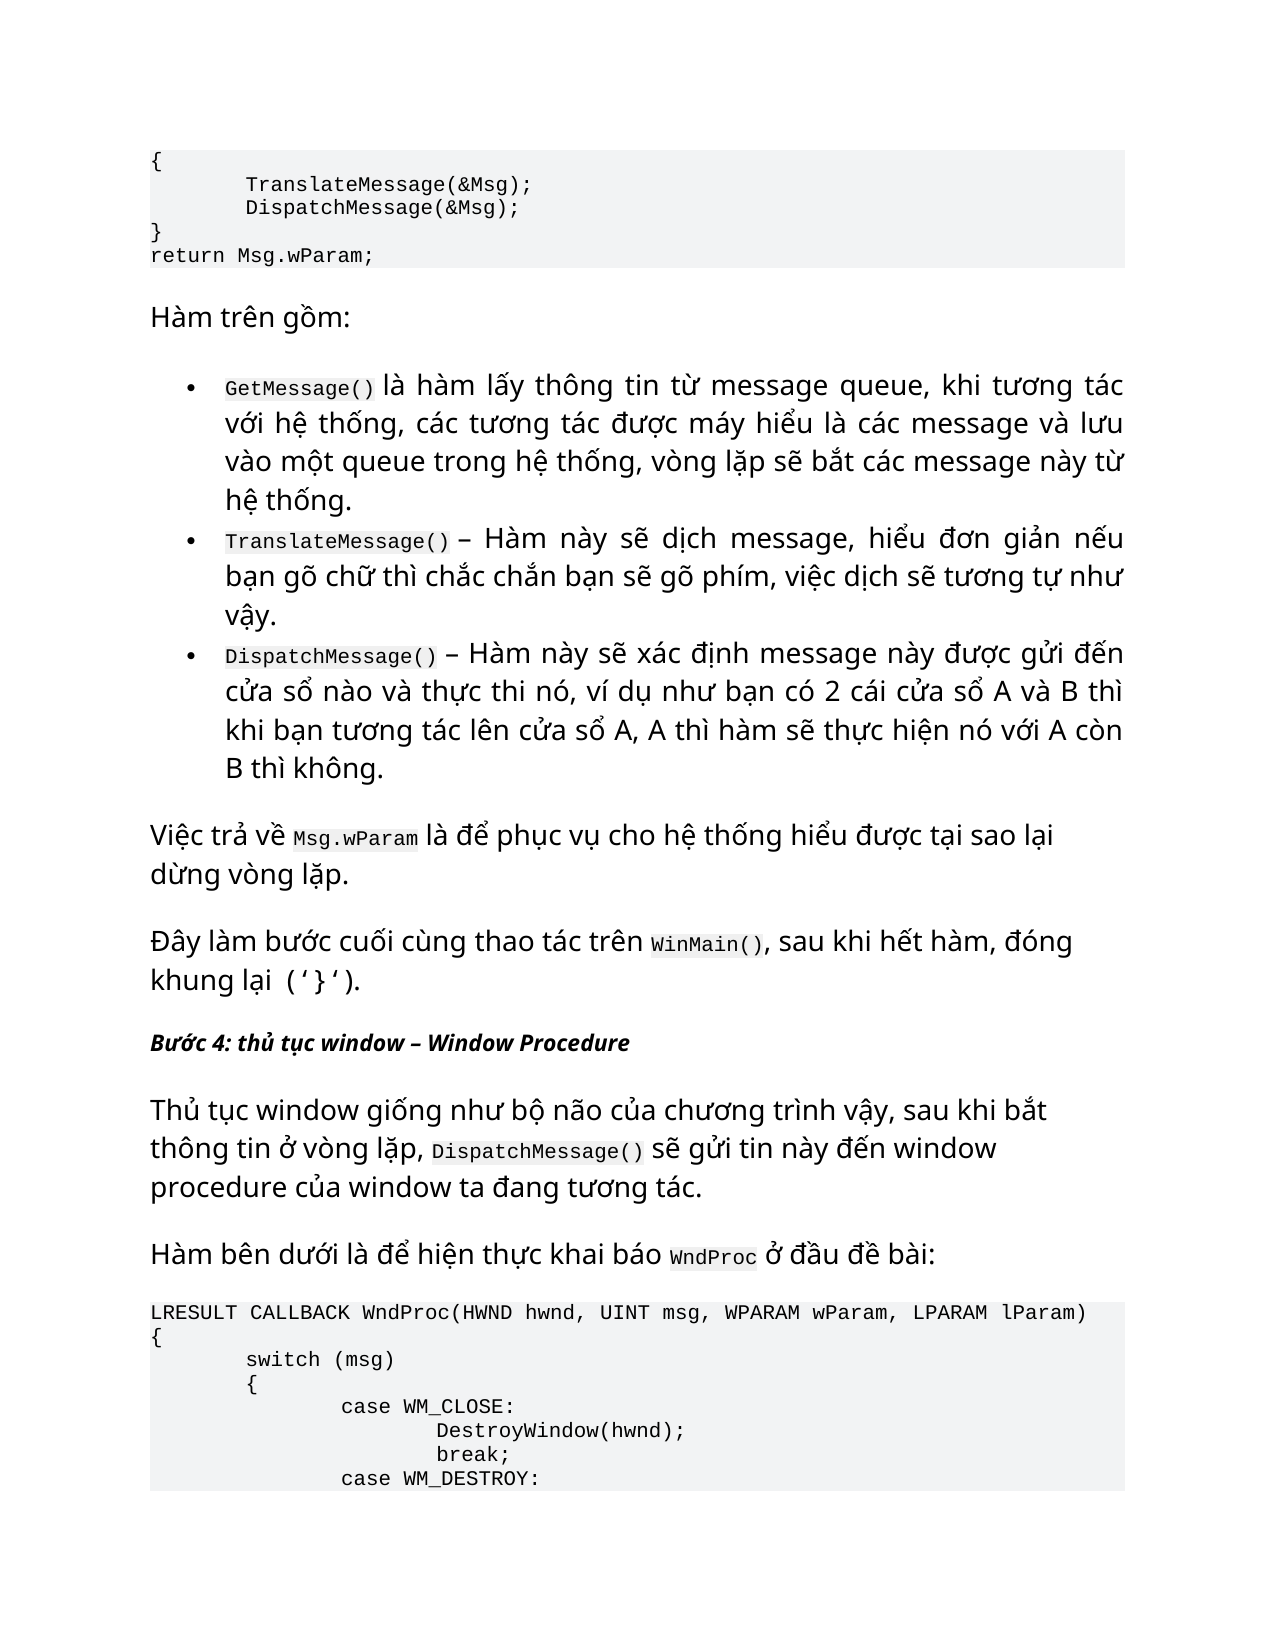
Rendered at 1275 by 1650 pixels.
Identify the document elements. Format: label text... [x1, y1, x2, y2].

list DispatchMessage() – Hàm này sẽ xác định message này được gửi đến cửa sổ nào và thực thi nó, ví dụ như bạn có 2 cái cửa sổ A và B thì khi bạn tương tác lên cửa sổ A, A thì hàm sẽ thực hiện nó với A còn B thì không. [187, 633, 1125, 787]
text LRESULT CALLBACK WndProc(HWND hwnd, UINT msg, WPARAM wParam, LPARAM lParam) [150, 1302, 1125, 1326]
text { [150, 1326, 1125, 1349]
text return Msg.wParam; [150, 244, 1125, 268]
text switch (msg) [150, 1349, 1125, 1373]
text Việc trả về Msg.wParam là để phục vụ cho hệ thống hiểu được tại sao lại dừng vòng lặp. [150, 816, 1125, 892]
text { [150, 150, 1125, 174]
text Hàm bên dưới là để hiện thực khai báo WndProc ở đầu đề bài: [150, 1234, 1125, 1273]
text TranslateMessage(&Msg); [150, 174, 1125, 197]
text Đây làm bước cuối cùng thao tác trên WinMain(), sau khi hết hàm, đóng khung lại ( ‘ } ‘ ). [150, 922, 1125, 998]
text { [150, 1373, 1125, 1397]
text case WM_CLOSE: [150, 1397, 1125, 1420]
text case WM_DESTROY: [150, 1467, 1125, 1491]
subtitle Bước 4: thủ tục window – Window Procedure [150, 1027, 1125, 1059]
text } [150, 221, 1125, 244]
text Hàm trên gồm: [150, 297, 1125, 336]
text DestroyWindow(hwnd); [150, 1420, 1125, 1444]
list GetMessage() là hàm lấy thông tin từ message queue, khi tương tác với hệ thống, các tương tác được máy hiểu là các message và lưu vào một queue trong hệ thống, vòng lặp sẽ bắt các message này từ hệ thống. [187, 365, 1125, 518]
text break; [150, 1444, 1125, 1467]
list TranslateMessage() – Hàm này sẽ dịch message, hiểu đơn giản nếu bạn gõ chữ thì chắc chắn bạn sẽ gõ phím, việc dịch sẽ tương tự như vậy. [187, 518, 1125, 633]
text DispatchMessage(&Msg); [150, 197, 1125, 221]
text Thủ tục window giống như bộ não của chương trình vậy, sau khi bắt thông tin ở vòng lặp, DispatchMessage() sẽ gửi tin này đến window procedure của window ta đang tương tác. [150, 1090, 1125, 1205]
